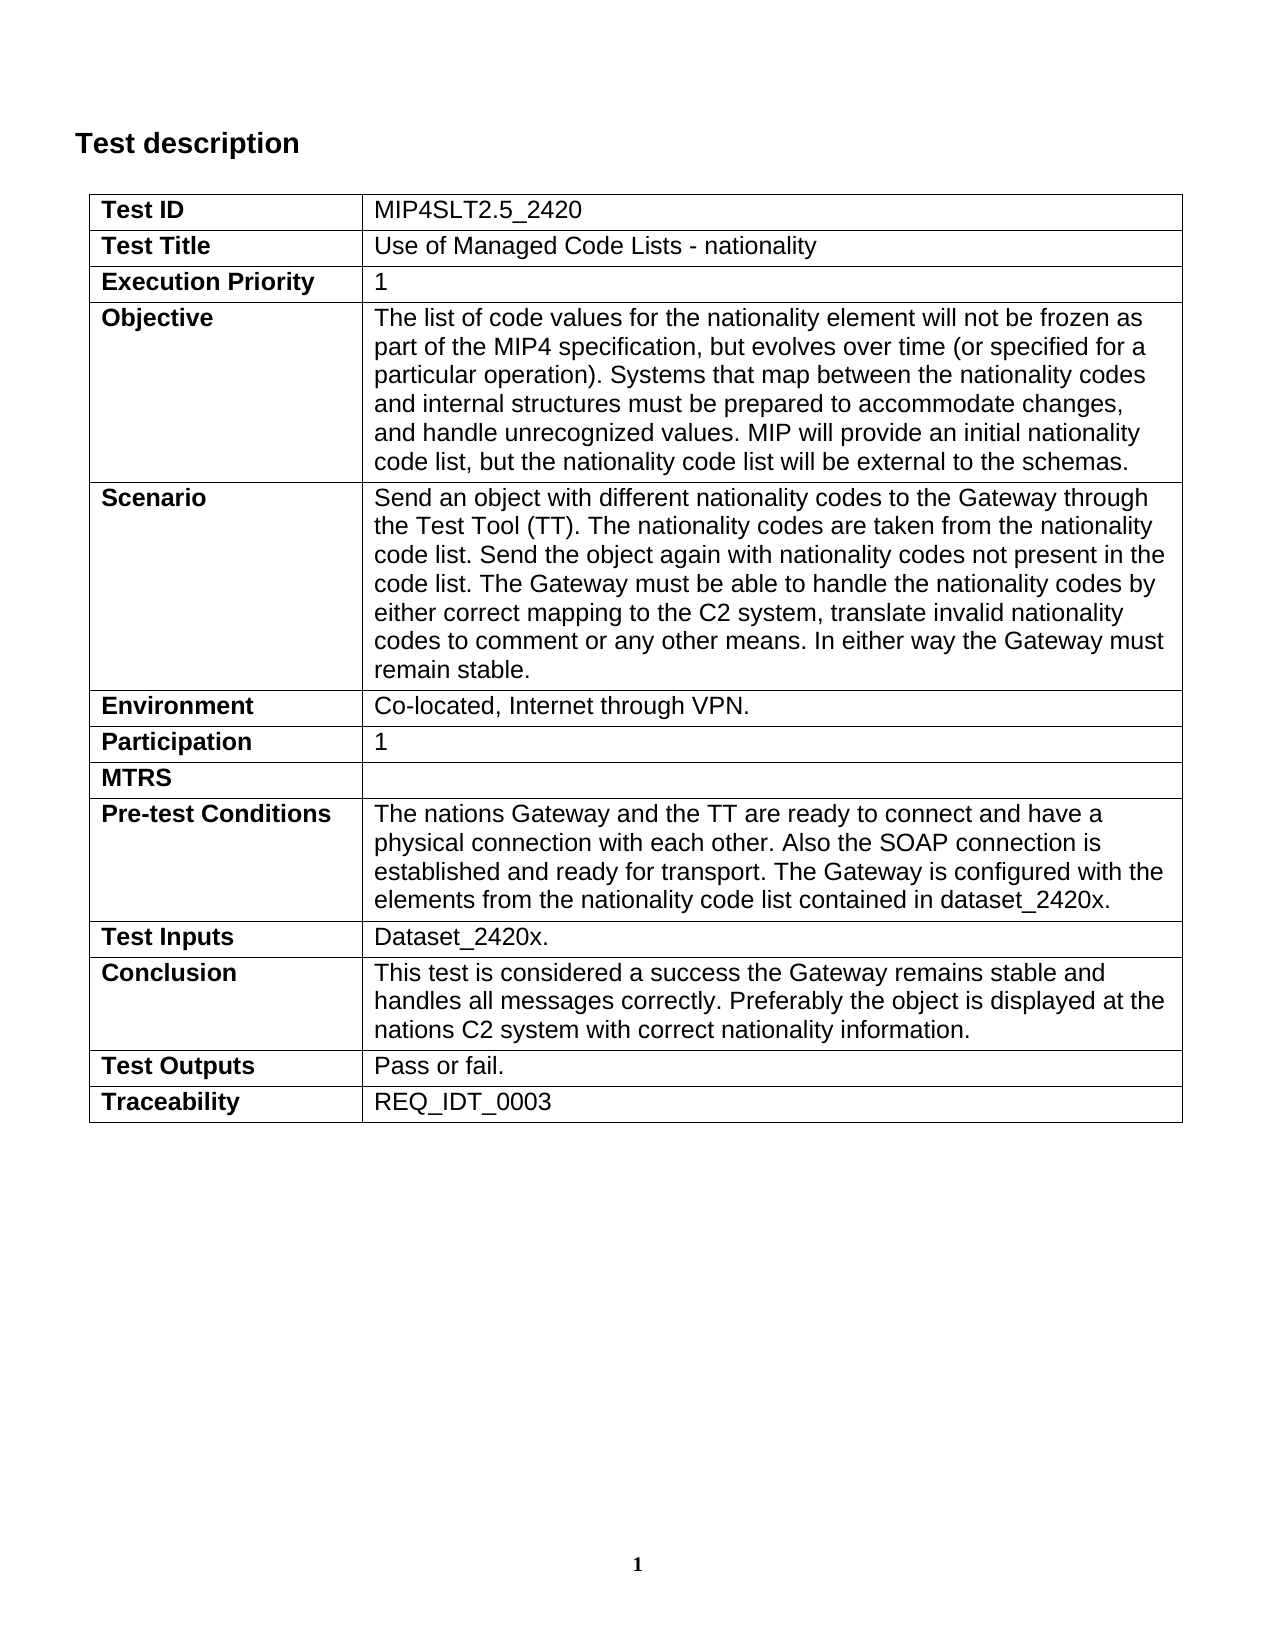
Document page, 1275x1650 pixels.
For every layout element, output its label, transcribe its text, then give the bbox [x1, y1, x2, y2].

table_cell Test Outputs [90, 1051, 362, 1086]
title Test description [75, 127, 1200, 160]
table_cell The list of code values for the nationality element will not be frozen as part of the MIP4 specification, but evolves over time (or specified for a particular operation). Systems that map between the nationality codes and internal structures must be prepared to accommodate changes, and handle unrecognized values. MIP will provide an initial nationality code list, but the nationality code list will be external to the schemas. [363, 303, 1182, 482]
table_header Test ID [90, 195, 362, 230]
table_cell Test Inputs [90, 922, 362, 957]
table_cell Scenario [90, 483, 362, 690]
table_cell Use of Managed Code Lists - nationality [363, 231, 1182, 266]
table_cell Pass or fail. [363, 1051, 1182, 1086]
table_cell Environment [90, 691, 362, 726]
table_cell Test Title [90, 231, 362, 266]
table_cell Participation [90, 727, 362, 762]
table_cell Traceability [90, 1087, 362, 1122]
table_cell The nations Gateway and the TT are ready to connect and have a physical connection with each other. Also the SOAP connection is established and ready for transport. The Gateway is configured with the elements from the nationality code list contained in dataset_2420x. [363, 799, 1182, 921]
table_cell Conclusion [90, 958, 362, 1050]
table_cell [363, 763, 1182, 798]
table_cell This test is considered a success the Gateway remains stable and handles all messages correctly. Preferably the object is displayed at the nations C2 system with correct nationality information. [363, 958, 1182, 1050]
table_header MIP4SLT2.5_2420 [363, 195, 1182, 230]
table_cell Co-located, Internet through VPN. [363, 691, 1182, 726]
table_cell Pre-test Conditions [90, 799, 362, 921]
table_cell Execution Priority [90, 267, 362, 302]
table_cell Send an object with different nationality codes to the Gateway through the Test Tool (TT). The nationality codes are taken from the nationality code list. Send the object again with nationality codes not present in the code list. The Gateway must be able to handle the nationality codes by either correct mapping to the C2 system, translate invalid nationality codes to comment or any other means. In either way the Gateway must remain stable. [363, 483, 1182, 690]
table_cell 1 [363, 267, 1182, 302]
table_cell Objective [90, 303, 362, 482]
table_cell REQ_IDT_0003 [363, 1087, 1182, 1122]
table_cell Dataset_2420x. [363, 922, 1182, 957]
table_cell MTRS [90, 763, 362, 798]
table_cell 1 [363, 727, 1182, 762]
